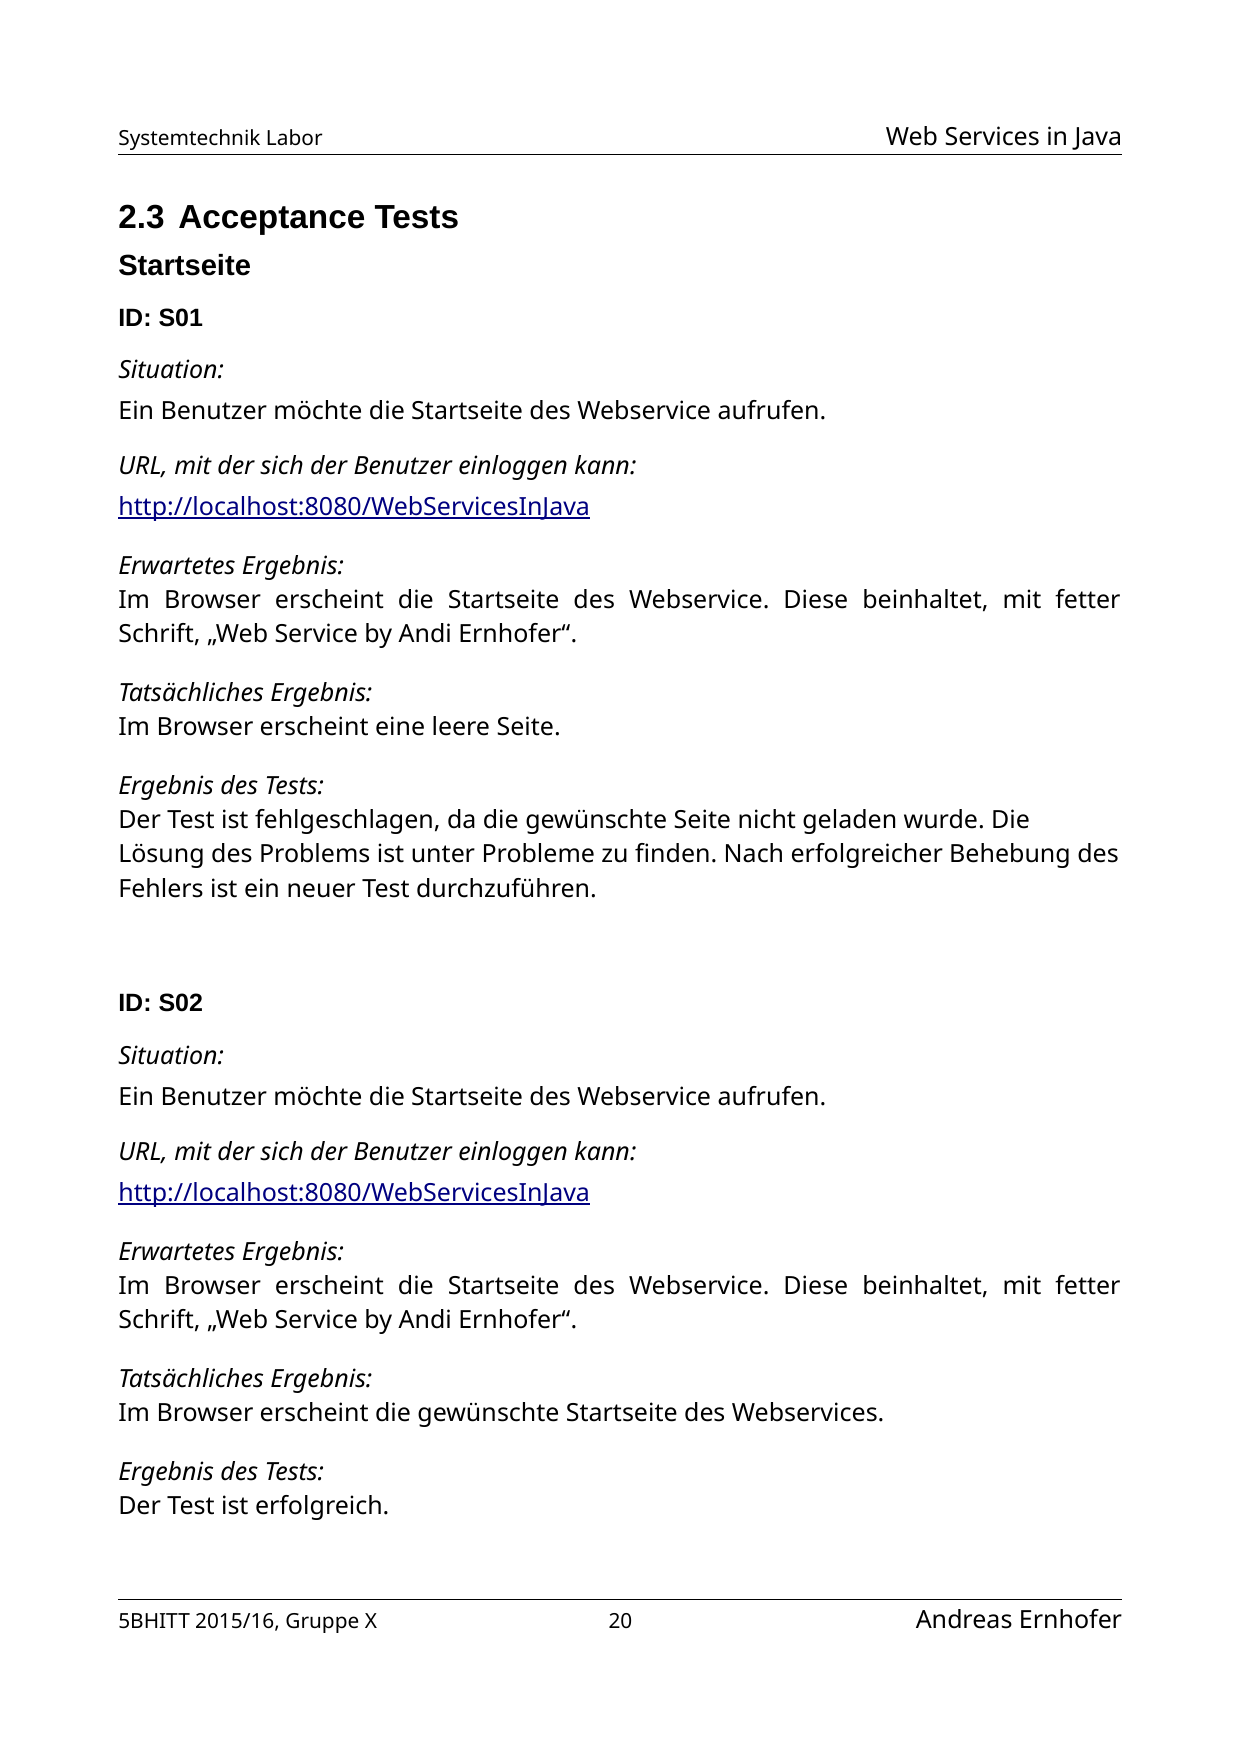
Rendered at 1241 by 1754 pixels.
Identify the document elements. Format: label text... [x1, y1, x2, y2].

text Erwartetes Ergebnis: [118, 1233, 1122, 1268]
text Startseite [118, 248, 1122, 281]
text URL, mit der sich der Benutzer einloggen kann: [118, 448, 1122, 482]
text Ein Benutzer möchte die Startseite des Webservice aufrufen. [118, 1078, 1122, 1112]
text Im Browser erscheint die gewünschte Startseite des Webservices. [118, 1395, 1122, 1429]
text ID: S01 [118, 302, 1122, 331]
text Ein Benutzer möchte die Startseite des Webservice aufrufen. [118, 392, 1122, 426]
text http://localhost:8080/WebServicesInJava [118, 489, 1122, 523]
text Der Test ist erfolgreich. [118, 1488, 1122, 1522]
text Situation: [118, 352, 1122, 386]
text Ergebnis des Tests: [118, 1454, 1122, 1488]
subtitle Acceptance Tests [118, 197, 1122, 235]
text Im Browser erscheint die Startseite des Webservice. Diese beinhaltet, mit fetter Schrift, „Web Service by Andi Ernhofer“. [118, 582, 1122, 650]
text http://localhost:8080/WebServicesInJava [118, 1174, 1122, 1208]
text URL, mit der sich der Benutzer einloggen kann: [118, 1134, 1122, 1168]
text Ergebnis des Tests: [118, 768, 1122, 802]
text Situation: [118, 1037, 1122, 1071]
text ID: S02 [118, 988, 1122, 1017]
text Tatsächliches Ergebnis: [118, 675, 1122, 709]
text Im Browser erscheint die Startseite des Webservice. Diese beinhaltet, mit fetter Schrift, „Web Service by Andi Ernhofer“. [118, 1268, 1122, 1336]
text Der Test ist fehlgeschlagen, da die gewünschte Seite nicht geladen wurde. Die Lösung des Problems ist unter Probleme zu finden. Nach erfolgreicher Behebung des Fehlers ist ein neuer Test durchzuführen. [118, 802, 1122, 904]
text Erwartetes Ergebnis: [118, 548, 1122, 582]
text Im Browser erscheint eine leere Seite. [118, 709, 1122, 743]
text Tatsächliches Ergebnis: [118, 1361, 1122, 1395]
